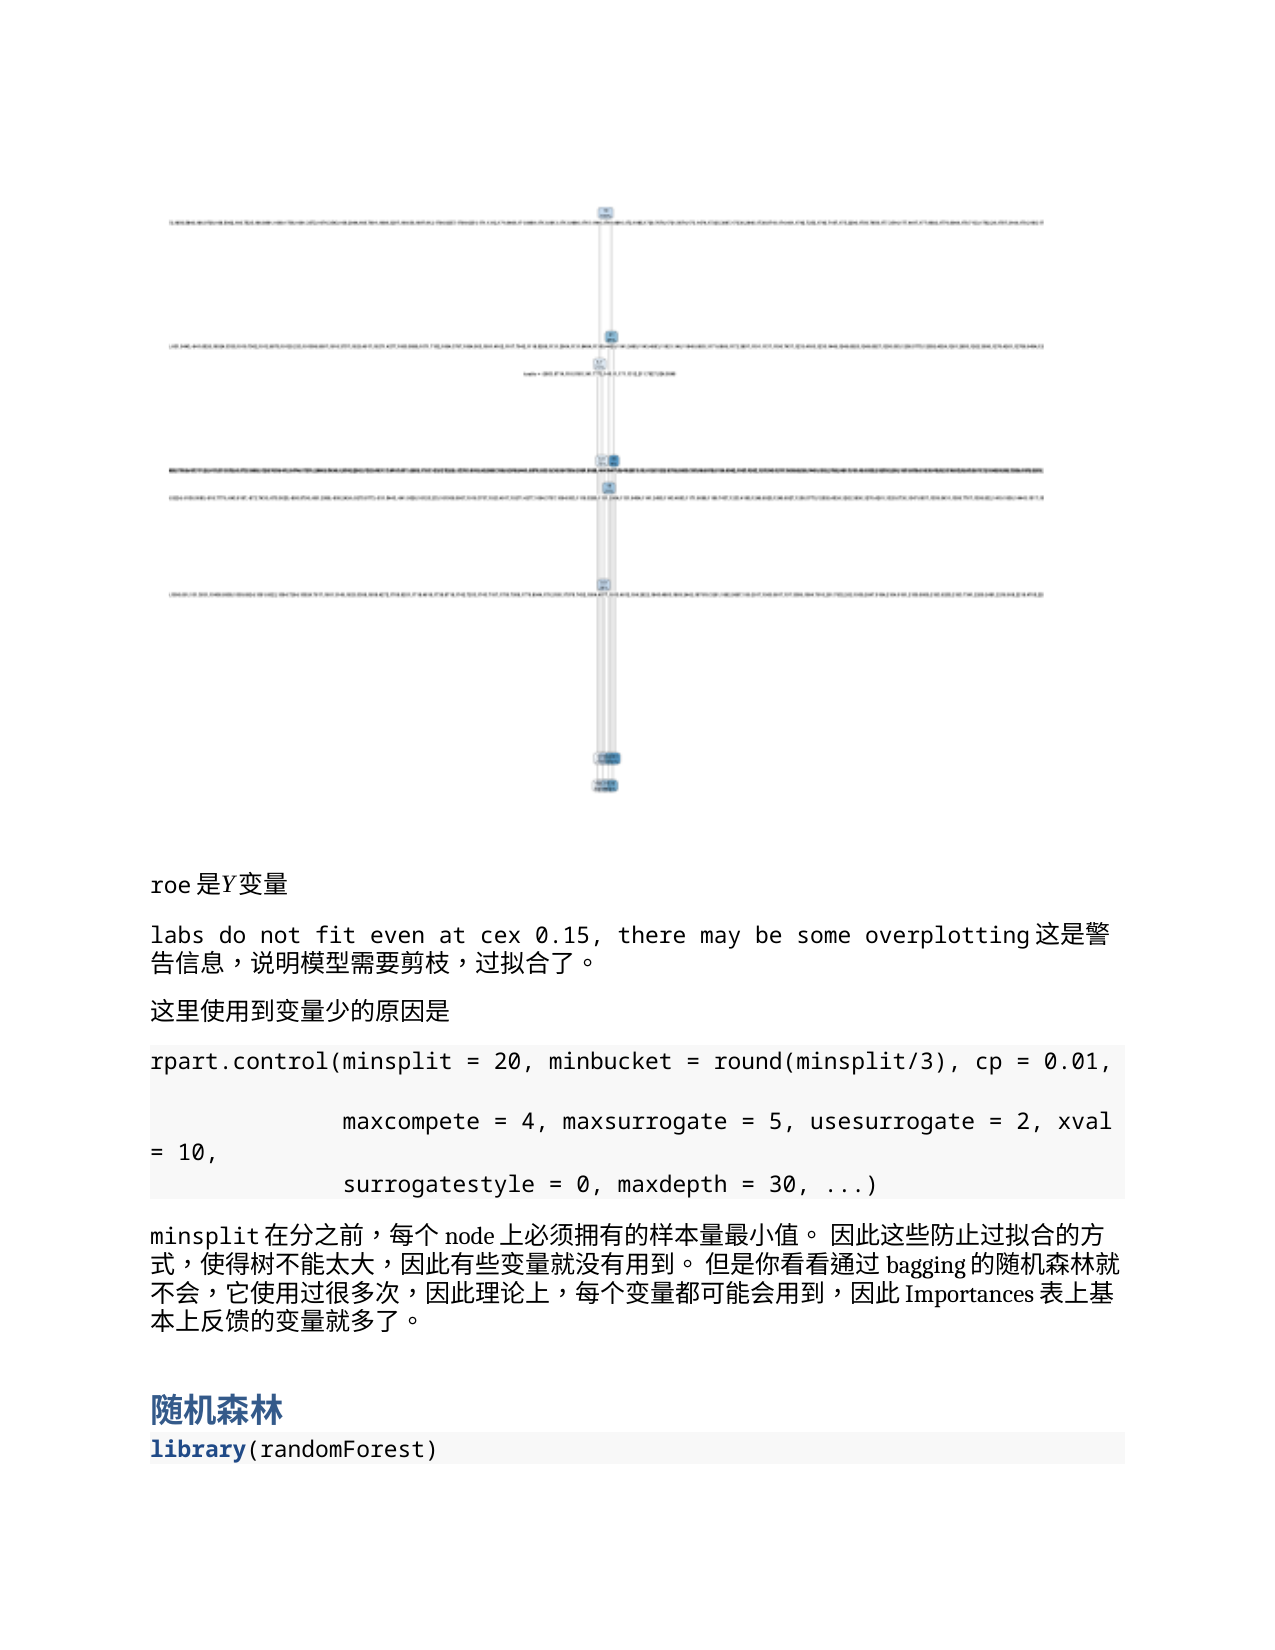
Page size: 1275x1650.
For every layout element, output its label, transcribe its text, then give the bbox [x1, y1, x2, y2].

text 这里使用到变量少的原因是 [150, 997, 1125, 1026]
text rpart.control(minsplit = 20, minbucket = round(minsplit/3), cp = 0.01, maxcompete = 4, maxsurrogate = 5, usesurrogate = 2, xval = 10, surrogatestyle = 0, maxdepth = 30, ...) [150, 1045, 1125, 1199]
text labs do not fit even at cex 0.15, there may be some overplotting 这是警告信息，说明模型需要剪枝，过拟合了。 [150, 919, 1125, 979]
text roe是变量 [150, 869, 1125, 900]
subtitle 随机森林 [150, 1387, 1125, 1432]
text library(randomForest) [150, 1432, 1125, 1464]
picture [168, 150, 1044, 850]
text minsplit在分之前，每个node上必须拥有的样本量最小值。 因此这些防止过拟合的方式，使得树不能太大，因此有些变量就没有用到。 但是你看看通过bagging的随机森林就不会，它使用过很多次，因此理论上，每个变量都可能会用到，因此Importances表上基本上反馈的变量就多了。 [150, 1219, 1125, 1337]
